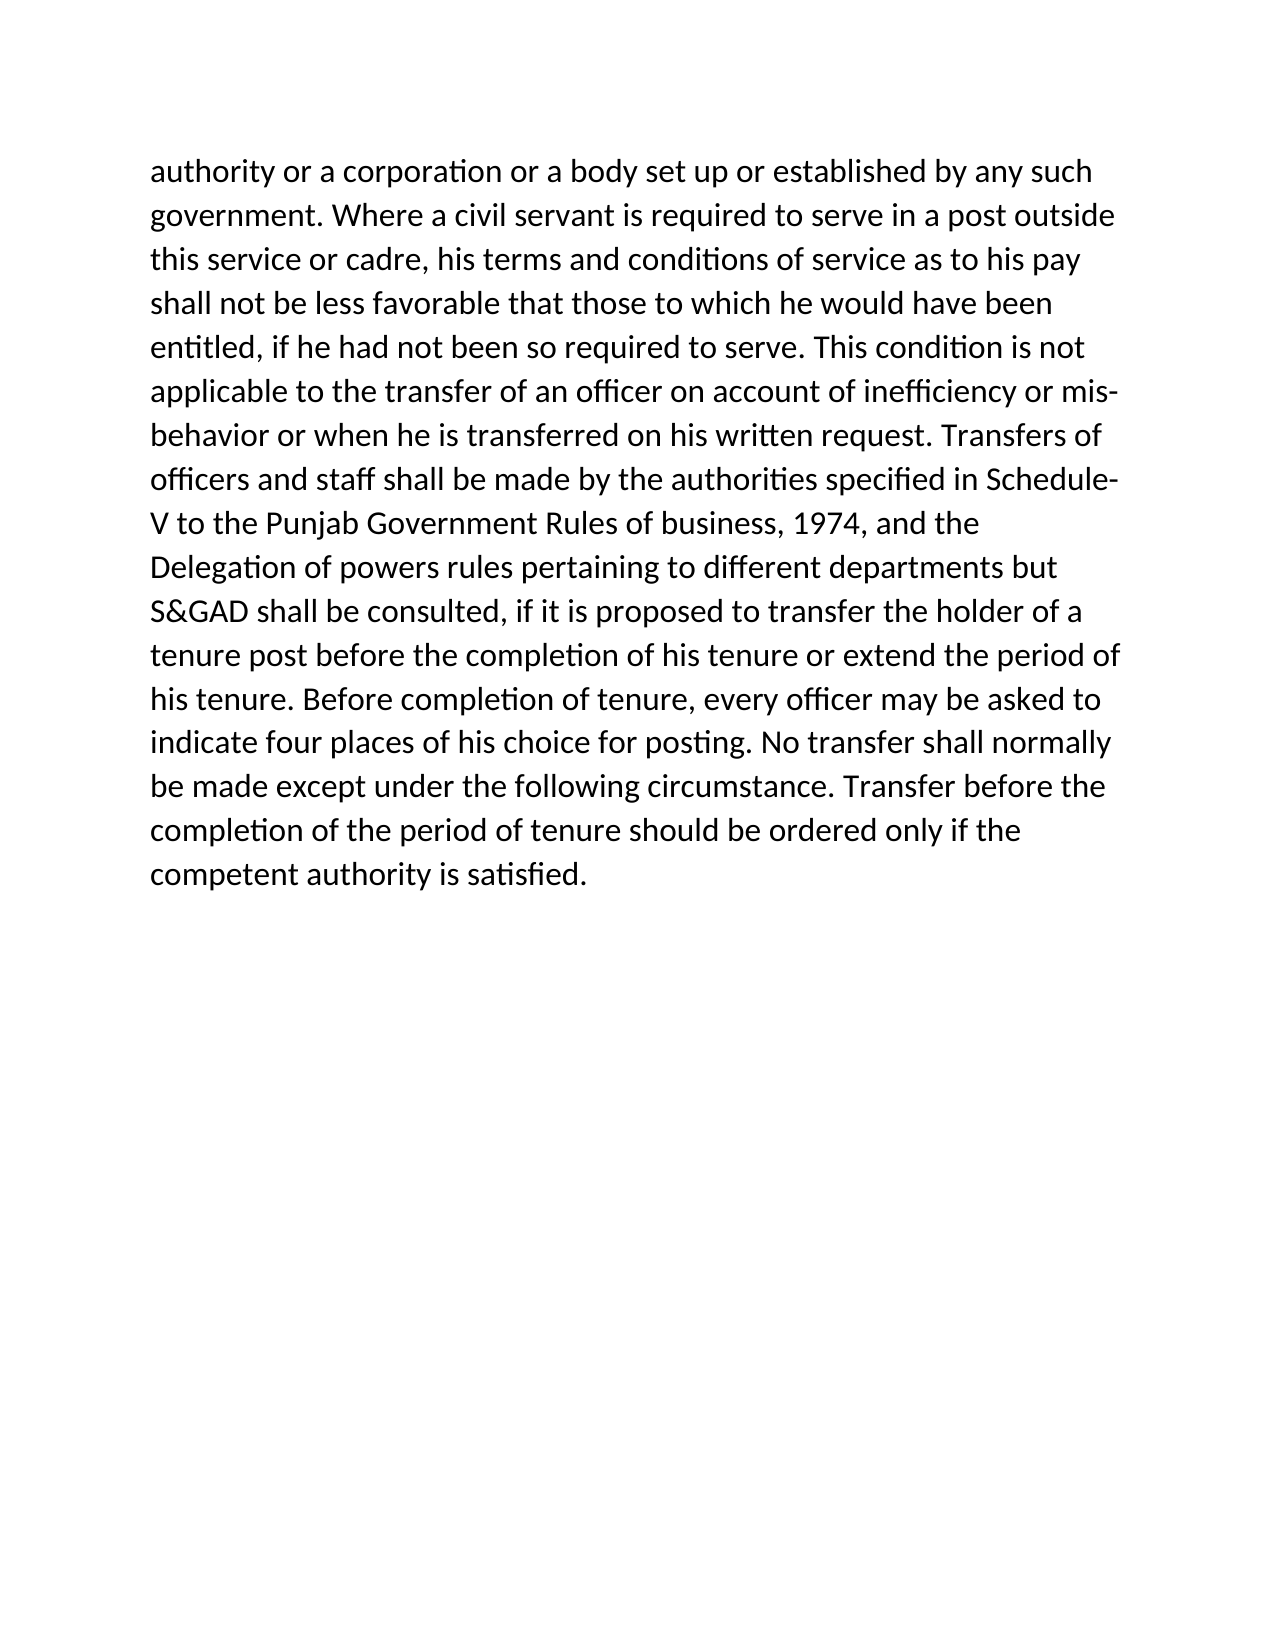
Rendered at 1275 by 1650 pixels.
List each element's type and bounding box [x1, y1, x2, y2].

text [150, 150, 1125, 894]
